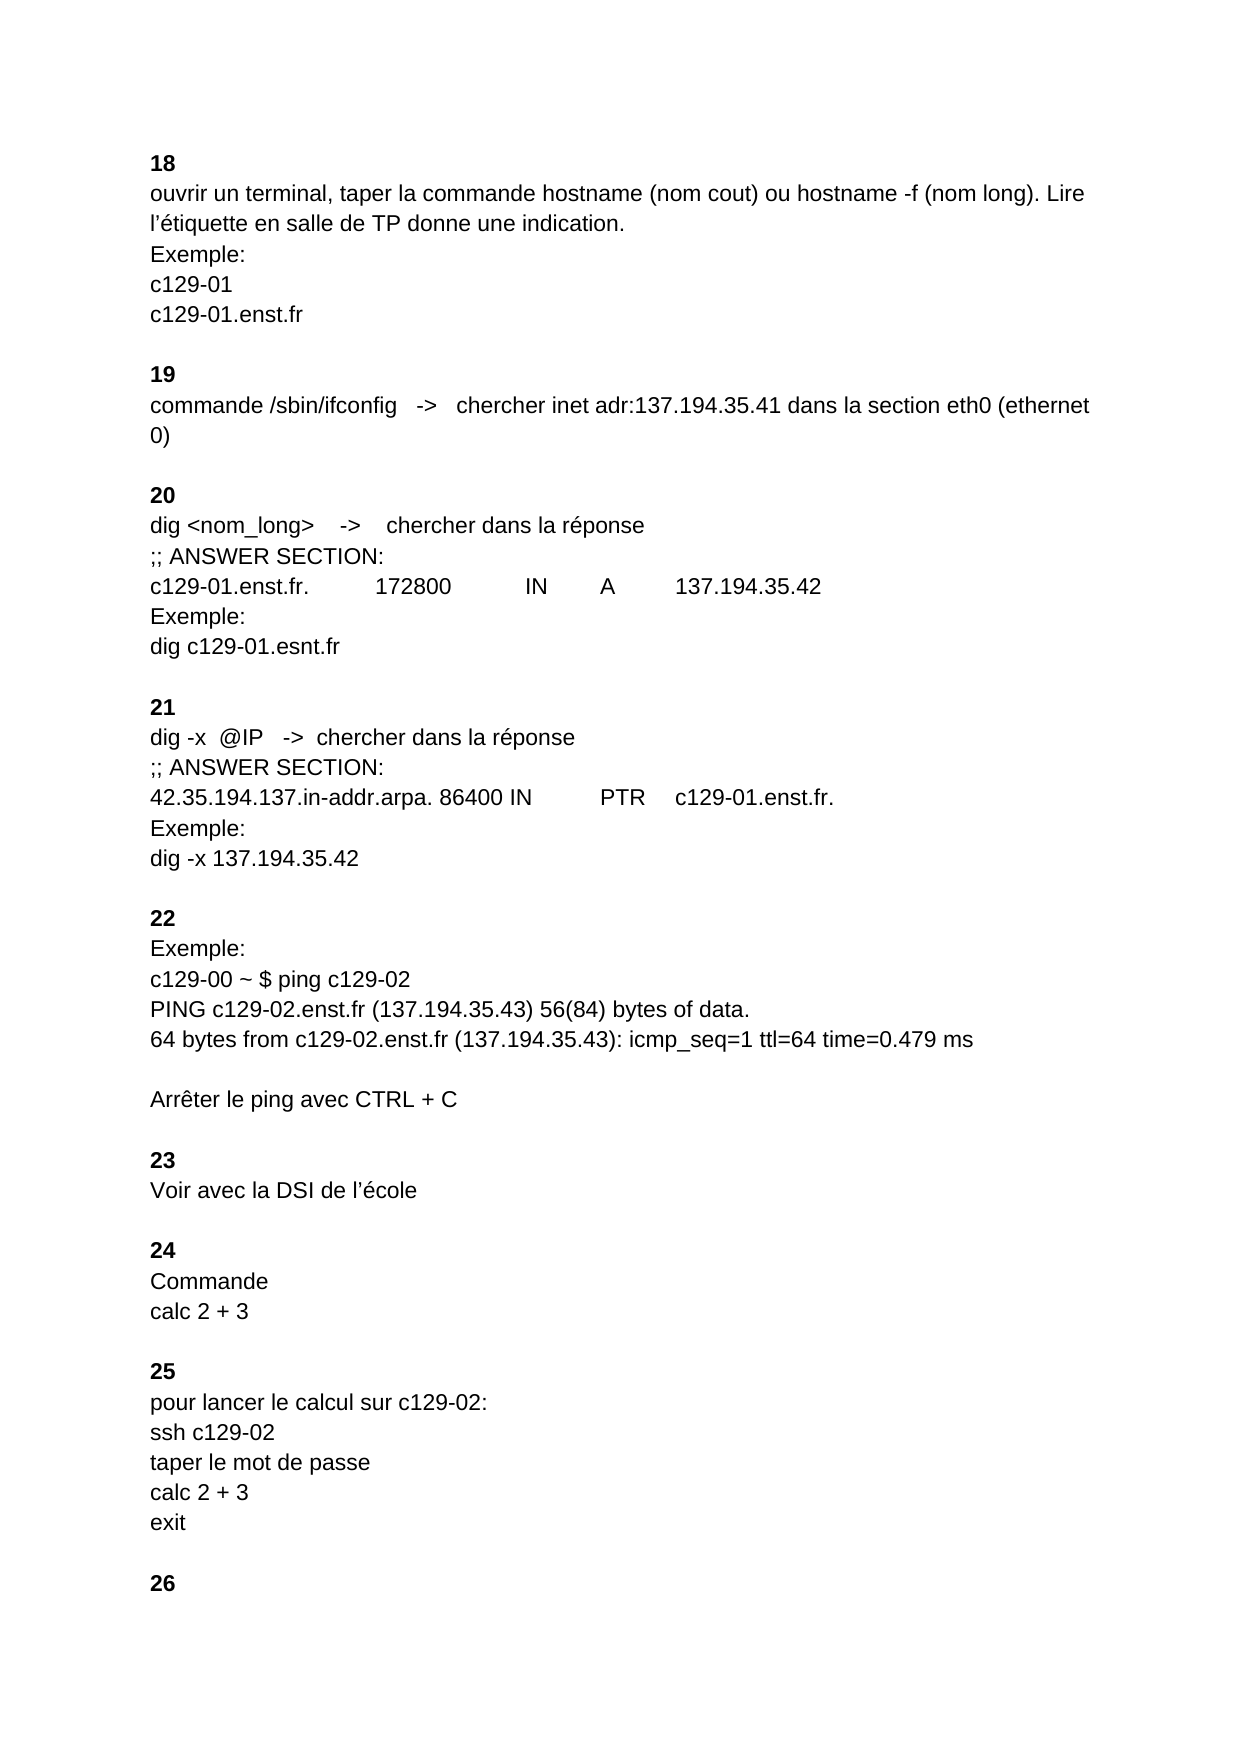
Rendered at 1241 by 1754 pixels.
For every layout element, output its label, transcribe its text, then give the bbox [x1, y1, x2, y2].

text Exemple: [150, 935, 1090, 962]
text 23 [150, 1147, 1090, 1173]
text Exemple: [150, 603, 1090, 629]
text 19 [150, 361, 1090, 388]
text ;; ANSWER SECTION: c129-01.enst.fr. 172800 IN A 137.194.35.42 [150, 543, 1090, 599]
text c129-01 [150, 271, 1090, 297]
text ;; ANSWER SECTION: 42.35.194.137.in-addr.arpa. 86400 IN PTR c129-01.enst.fr. Exemple: [150, 754, 1090, 841]
text 24 [150, 1237, 1090, 1264]
text ssh c129-02 [150, 1419, 1090, 1445]
text Exemple: [150, 241, 1090, 267]
text calc 2 + 3 [150, 1298, 1090, 1324]
text pour lancer le calcul sur c129-02: [150, 1388, 1090, 1415]
text 25 [150, 1358, 1090, 1385]
text Arrêter le ping avec CTRL + C [150, 1086, 1090, 1113]
text 18 [150, 150, 1090, 176]
text 22 [150, 905, 1090, 932]
text ouvrir un terminal, taper la commande hostname (nom cout) ou hostname -f (nom long). Lire l’étiquette en salle de TP donne une indication. [150, 180, 1090, 237]
text taper le mot de passe [150, 1449, 1090, 1475]
text dig c129-01.esnt.fr [150, 633, 1090, 660]
text calc 2 + 3 [150, 1479, 1090, 1506]
text 26 [150, 1570, 1090, 1596]
text Voir avec la DSI de l’école [150, 1177, 1090, 1203]
text dig <nom_long> -> chercher dans la réponse [150, 512, 1090, 539]
text c129-00 ~ $ ping c129-02 PING c129-02.enst.fr (137.194.35.43) 56(84) bytes of data. 64 bytes from c129-02.enst.fr (137.194.35.43): icmp_seq=1 ttl=64 time=0.479 ms [150, 966, 1090, 1083]
text Commande [150, 1268, 1090, 1294]
text commande /sbin/ifconfig -> chercher inet adr:137.194.35.41 dans la section eth0 (ethernet 0) [150, 392, 1090, 448]
text exit [150, 1509, 1090, 1536]
text dig -x 137.194.35.42 [150, 845, 1090, 871]
text dig -x @IP -> chercher dans la réponse [150, 724, 1090, 750]
text 21 [150, 694, 1090, 720]
text 20 [150, 482, 1090, 509]
text c129-01.enst.fr [150, 301, 1090, 327]
